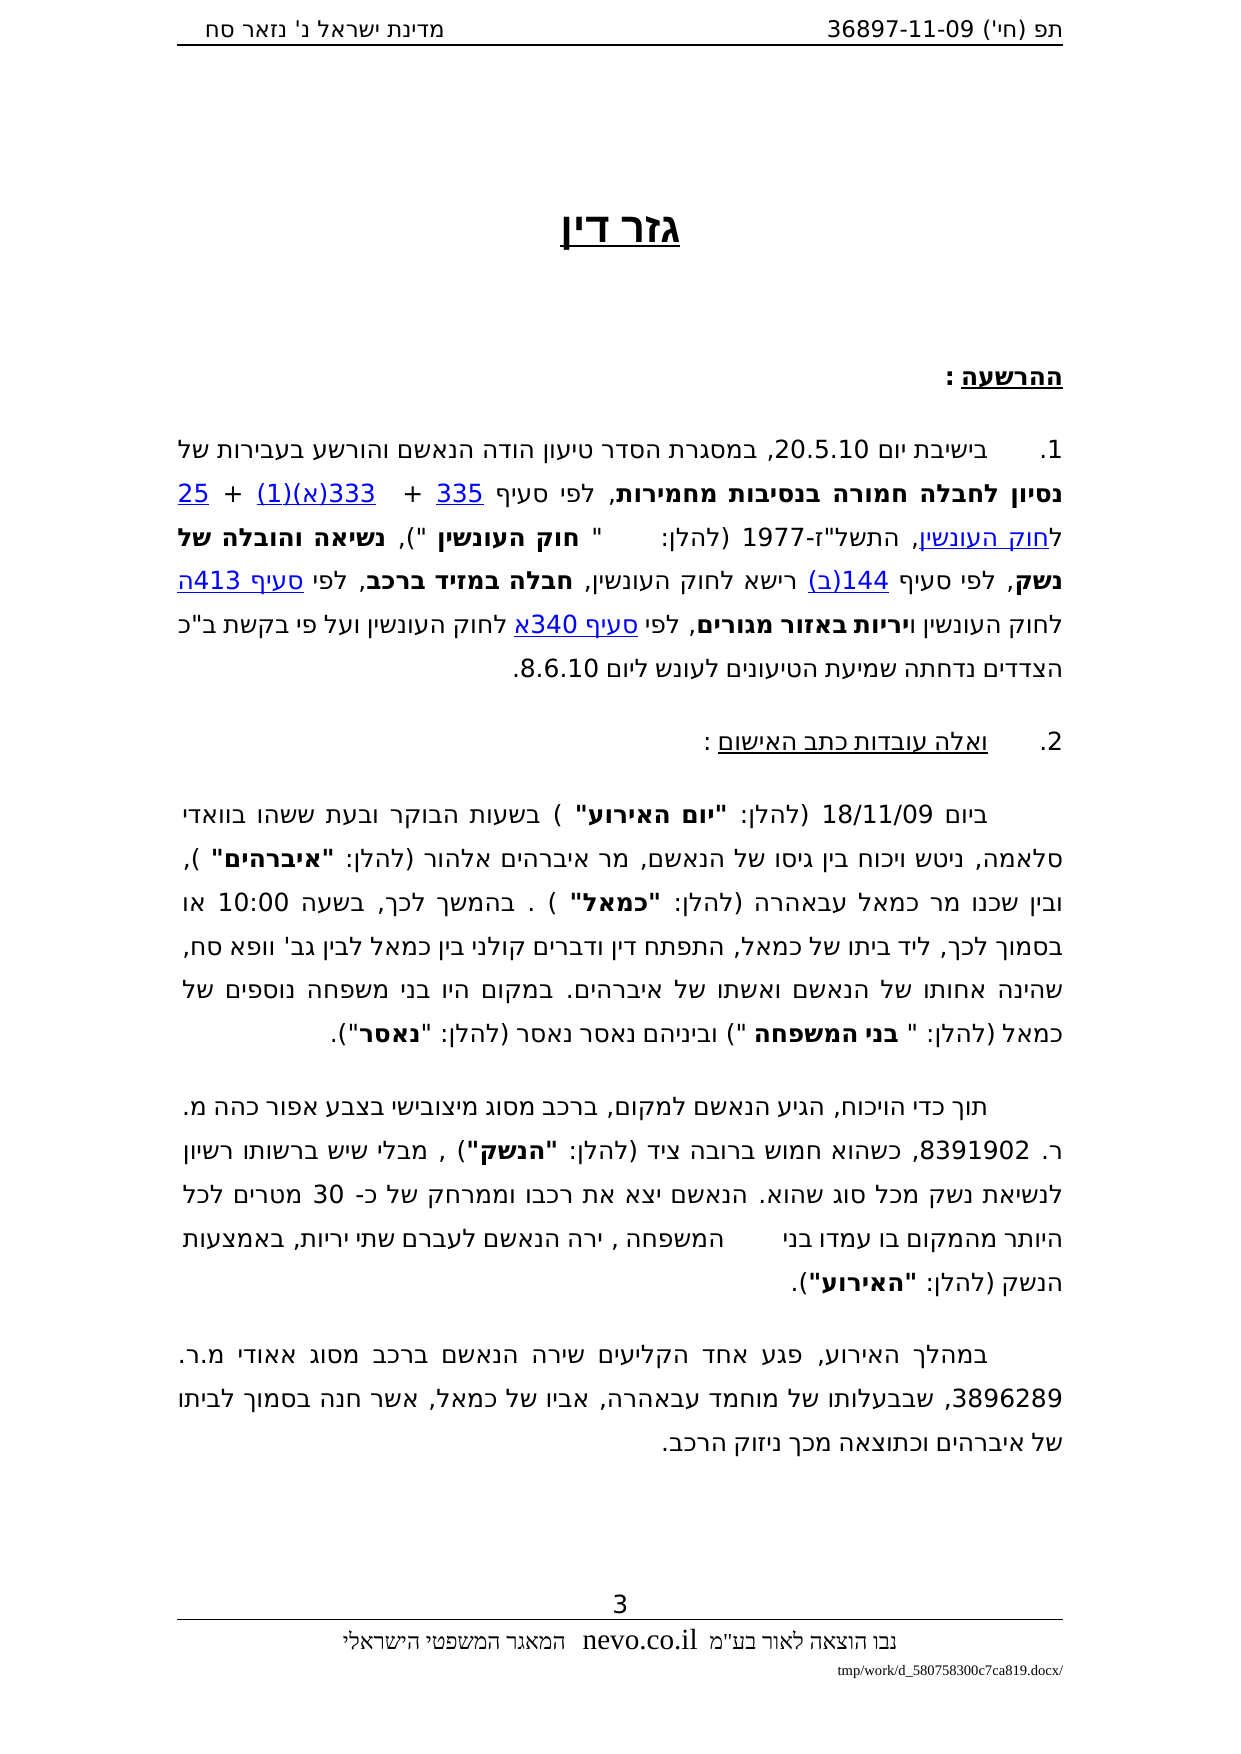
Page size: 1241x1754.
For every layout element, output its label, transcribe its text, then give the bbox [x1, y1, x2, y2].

text 1. בישיבת יום 20.5.10, במסגרת הסדר טיעון הודה הנאשם והורשע בעבירות של נסיון לחבלה חמורה בנסיבות מחמירות, לפי סעיף 335 + 333(א)(1) + 25 לחוק העונשין, התשל"ז-1977 (להלן: " חוק העונשין "), נשיאה והובלה של נשק, לפי סעיף 144(ב) רישא לחוק העונשין, חבלה במזיד ברכב, לפי סעיף 413ה לחוק העונשין ויריות באזור מגורים, לפי סעיף 340א לחוק העונשין ועל פי בקשת ב"כ הצדדים נדחתה שמיעת הטיעונים לעונש ליום 8.6.10. [177, 435, 1063, 683]
text תוך כדי הויכוח, הגיע הנאשם למקום, ברכב מסוג מיצובישי בצבע אפור כהה מ.ר. 8391902, כשהוא חמוש ברובה ציד (להלן: "הנשק") , מבלי שיש ברשותו רשיון לנשיאת נשק מכל סוג שהוא. הנאשם יצא את רכבו וממרחק של כ- 30 מטרים לכל היותר מהמקום בו עמדו בני המשפחה , ירה הנאשם לעברם שתי יריות, באמצעות הנשק (להלן: "האירוע"). [182, 1092, 1063, 1297]
table_header גזר דין [161, 204, 1079, 299]
text ההרשעה : [177, 362, 1063, 391]
text ביום 18/11/09 (להלן: "יום האירוע" ) בשעות הבוקר ובעת ששהו בוואדי סלאמה, ניטש ויכוח בין גיסו של הנאשם, מר איברהים אלהור (להלן: "איברהים" ), ובין שכנו מר כמאל עבאהרה (להלן: "כמאל" ) . בהמשך לכך, בשעה 10:00 או בסמוך לכך, ליד ביתו של כמאל, התפתח דין ודברים קולני בין כמאל לבין גב' וופא סח, שהינה אחותו של הנאשם ואשתו של איברהים. במקום היו בני משפחה נוספים של כמאל (להלן: " בני המשפחה ") וביניהם נאסר נאסר (להלן: "נאסר"). [182, 800, 1063, 1048]
text במהלך האירוע, פגע אחד הקליעים שירה הנאשם ברכב מסוג אאודי מ.ר. 3896289, שבבעלותו של מוחמד עבאהרה, אביו של כמאל, אשר חנה בסמוך לביתו של איברהים וכתוצאה מכך ניזוק הרכב. [177, 1341, 1138, 1457]
text 2. ואלה עובדות כתב האישום : [177, 727, 1063, 756]
